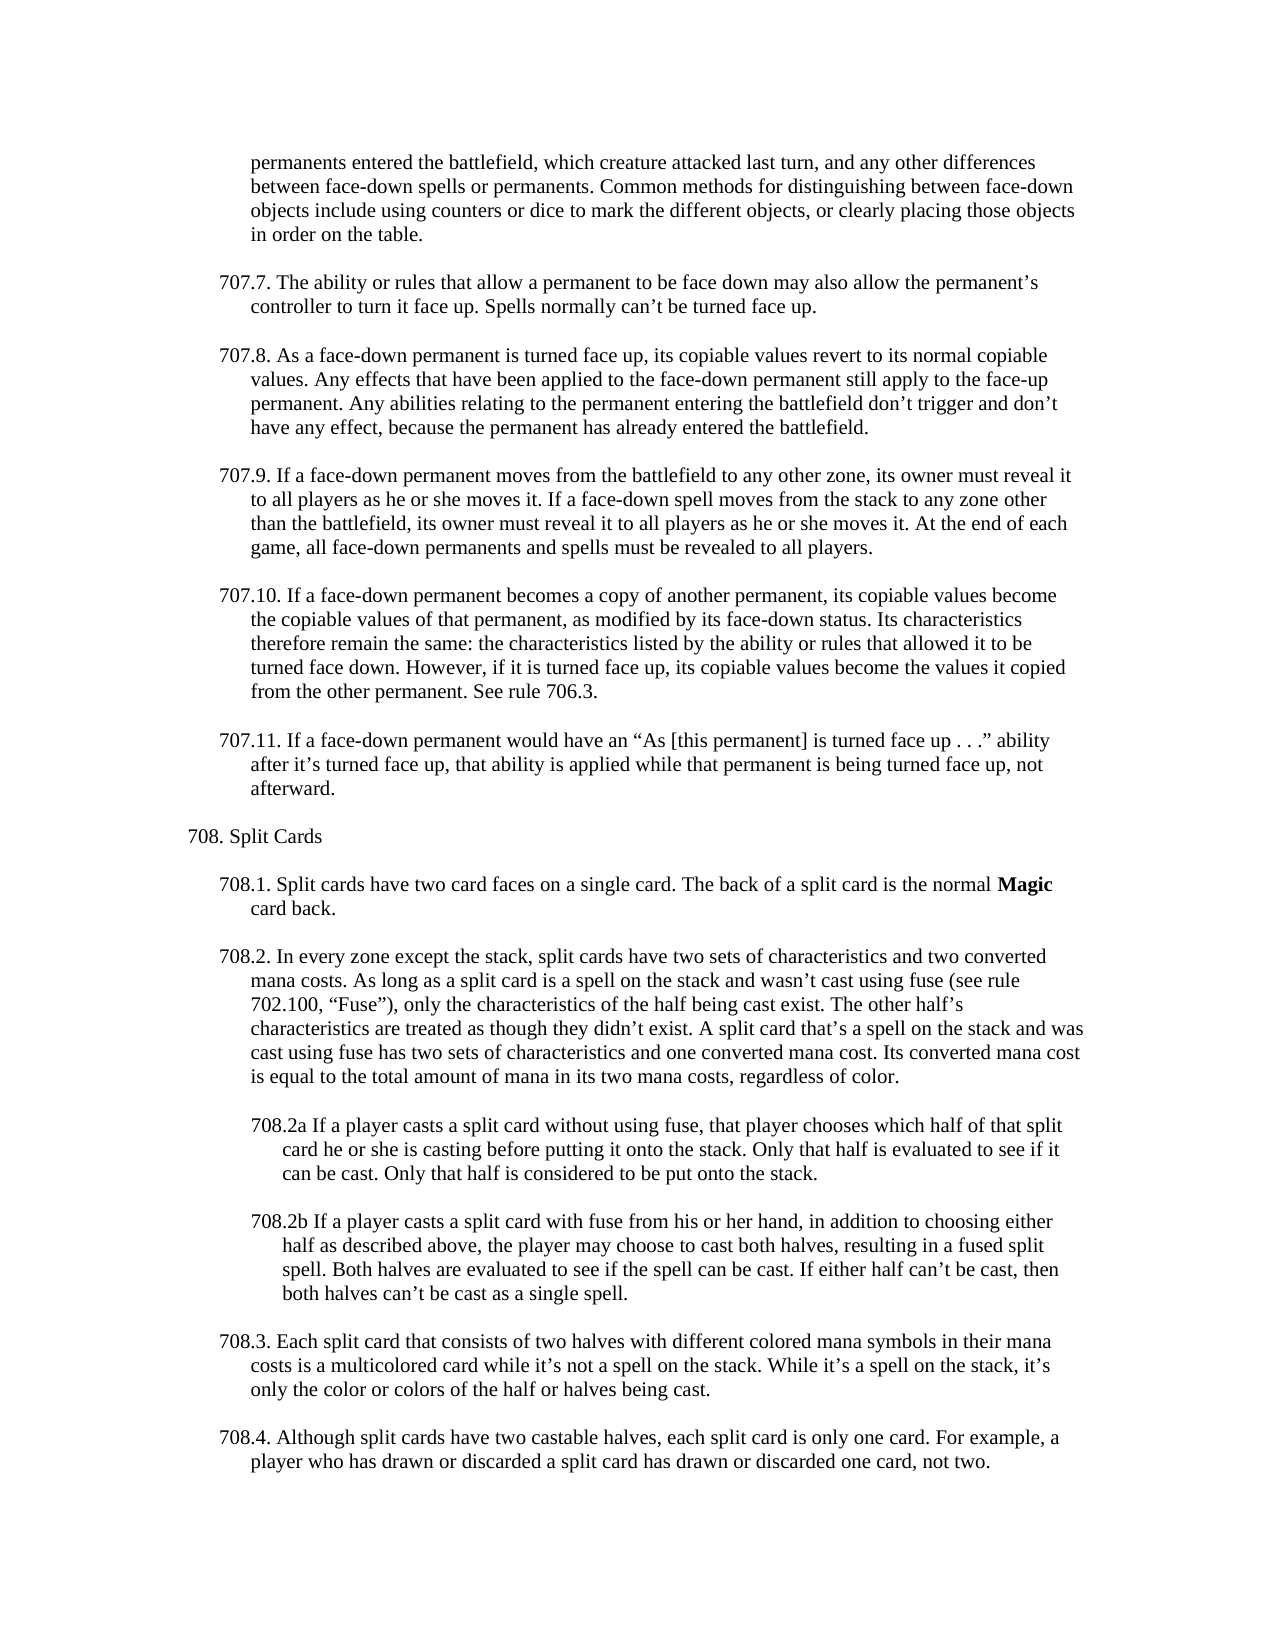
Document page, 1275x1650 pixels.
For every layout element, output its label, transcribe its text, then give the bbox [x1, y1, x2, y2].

text 708.2. In every zone except the stack, split cards have two sets of characteristics and two converted mana costs. As long as a split card is a spell on the stack and wasn’t cast using fuse (see rule 702.100, “Fuse”), only the characteristics of the half being cast exist. The other half’s characteristics are treated as though they didn’t exist. A split card that’s a spell on the stack and was cast using fuse has two sets of characteristics and one converted mana cost. Its converted mana cost is equal to the total amount of mana in its two mana costs, regardless of color. [219, 944, 1087, 1088]
text 708.2a If a player casts a split card without using fuse, that player chooses which half of that split card he or she is casting before putting it onto the stack. Only that half is evaluated to see if it can be cast. Only that half is considered to be put onto the stack. [251, 1112, 1087, 1185]
text 708.3. Each split card that consists of two halves with different colored mana symbols in their mana costs is a multicolored card while it’s not a spell on the stack. While it’s a spell on the stack, it’s only the color or colors of the half or halves being cast. [219, 1329, 1087, 1401]
text 707.8. As a face-down permanent is turned face up, its copiable values revert to its normal copiable values. Any effects that have been applied to the face-down permanent still apply to the face-up permanent. Any abilities relating to the permanent entering the battlefield don’t trigger and don’t have any effect, because the permanent has already entered the battlefield. [219, 342, 1087, 439]
text 708.2b If a player casts a split card with fuse from his or her hand, in addition to choosing either half as described above, the player may choose to cast both halves, resulting in a fused split spell. Both halves are evaluated to see if the spell can be cast. If either half can’t be cast, then both halves can’t be cast as a single spell. [251, 1209, 1087, 1305]
text 707.11. If a face-down permanent would have an “As [this permanent] is turned face up . . .” ability after it’s turned face up, that ability is applied while that permanent is being turned face up, not afterward. [219, 727, 1087, 800]
text 707.7. The ability or rules that allow a permanent to be face down may also allow the permanent’s controller to turn it face up. Spells normally can’t be turned face up. [219, 270, 1087, 318]
text 708.1. Split cards have two card faces on a single card. The back of a split card is the normal Magic card back. [219, 872, 1087, 920]
text 707.10. If a face-down permanent becomes a copy of another permanent, its copiable values become the copiable values of that permanent, as modified by its face-down status. Its characteristics therefore remain the same: the characteristics listed by the ability or rules that allowed it to be turned face down. However, if it is turned face up, its copiable values become the values it copied from the other permanent. See rule 706.3. [219, 583, 1087, 703]
text 708. Split Cards [187, 824, 1087, 848]
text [219, 150, 1087, 246]
text 708.4. Although split cards have two castable halves, each split card is only one card. For example, a player who has drawn or discarded a split card has drawn or discarded one card, not two. [219, 1425, 1087, 1473]
text 707.9. If a face-down permanent moves from the battlefield to any other zone, its owner must reveal it to all players as he or she moves it. If a face-down spell moves from the stack to any zone other than the battlefield, its owner must reveal it to all players as he or she moves it. At the end of each game, all face-down permanents and spells must be revealed to all players. [219, 463, 1087, 559]
